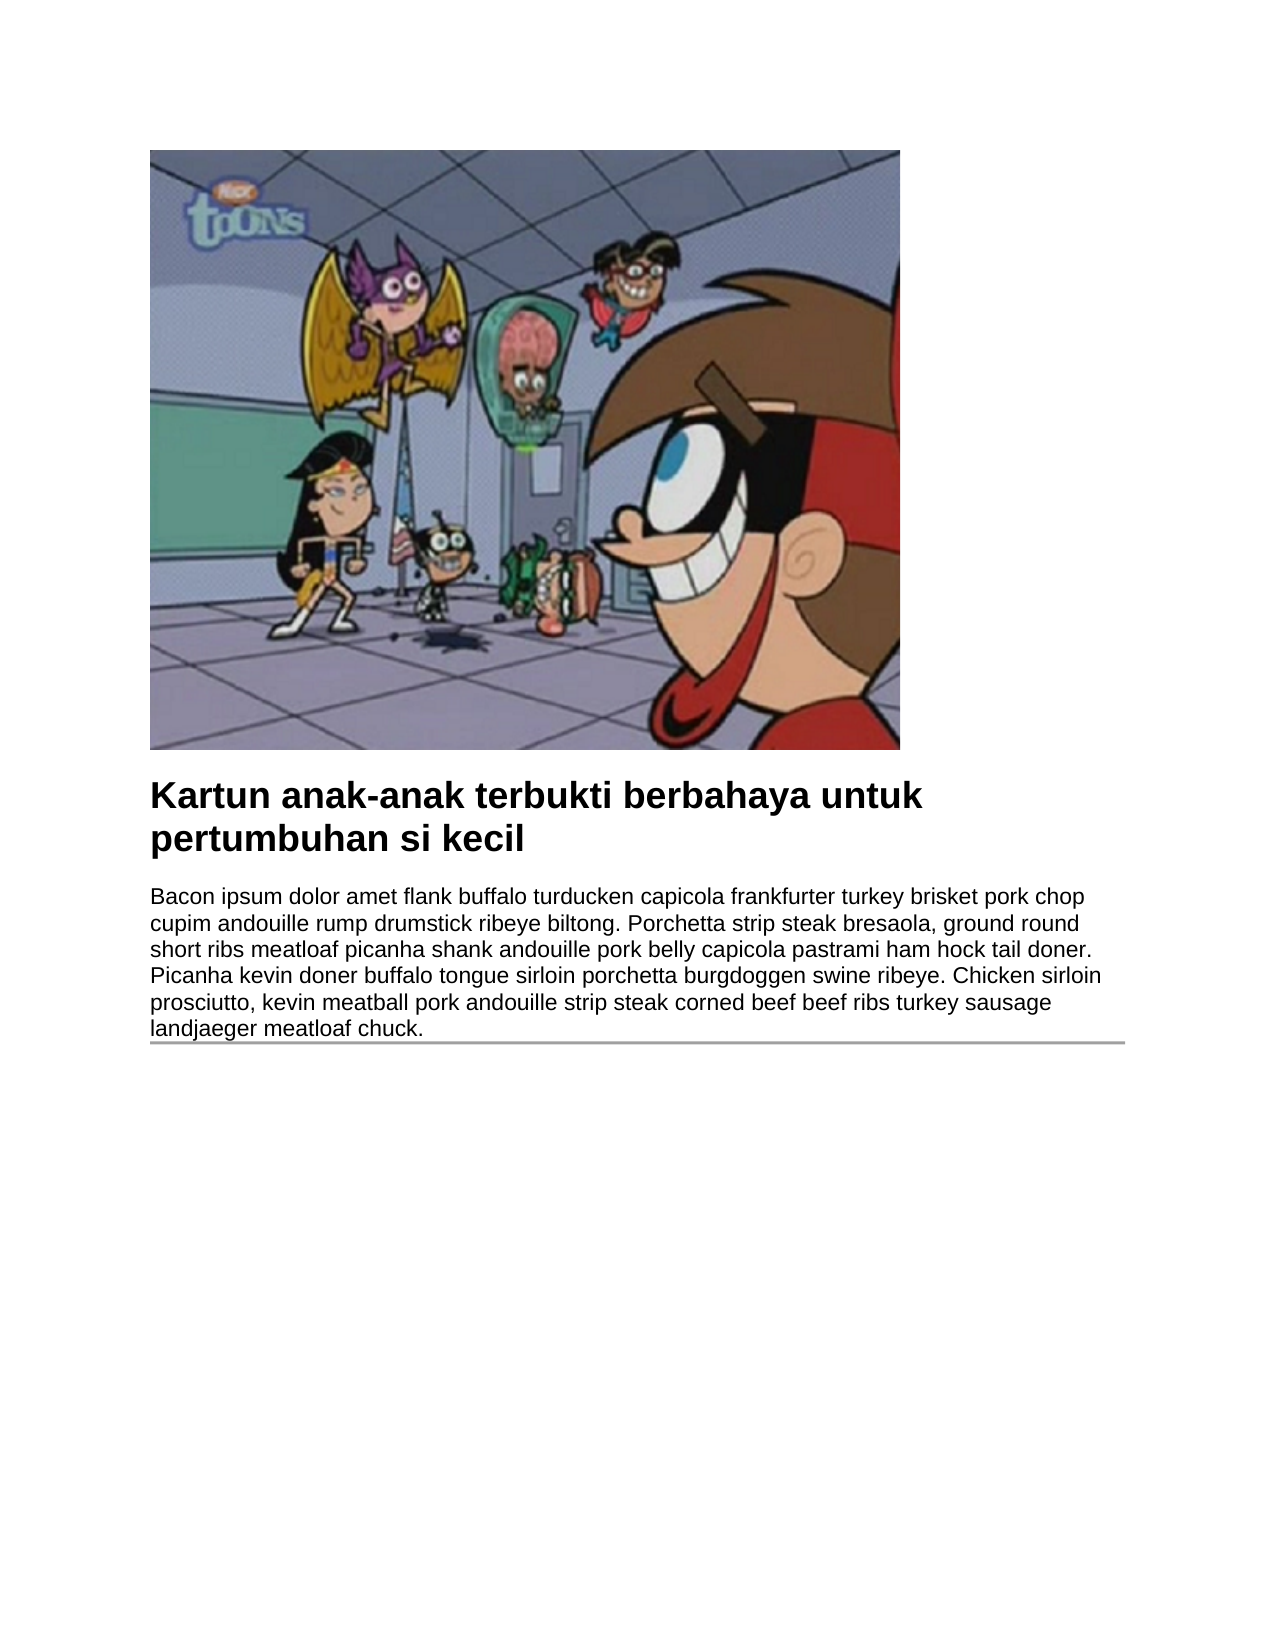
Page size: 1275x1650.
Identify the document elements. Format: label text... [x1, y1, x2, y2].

text Bacon ipsum dolor amet flank buffalo turducken capicola frankfurter turkey brisket pork chop cupim andouille rump drumstick ribeye biltong. Porchetta strip steak bresaola, ground round short ribs meatloaf picanha shank andouille pork belly capicola pastrami ham hock tail doner. Picanha kevin doner buffalo tongue sirloin porchetta burgdoggen swine ribeye. Chicken sirloin prosciutto, kevin meatball pork andouille strip steak corned beef beef ribs turkey sausage landjaeger meatloaf chuck. [150, 883, 1125, 1041]
picture [150, 150, 901, 750]
subtitle Kartun anak-anak terbukti berbahaya untuk pertumbuhan si kecil [150, 773, 1125, 860]
